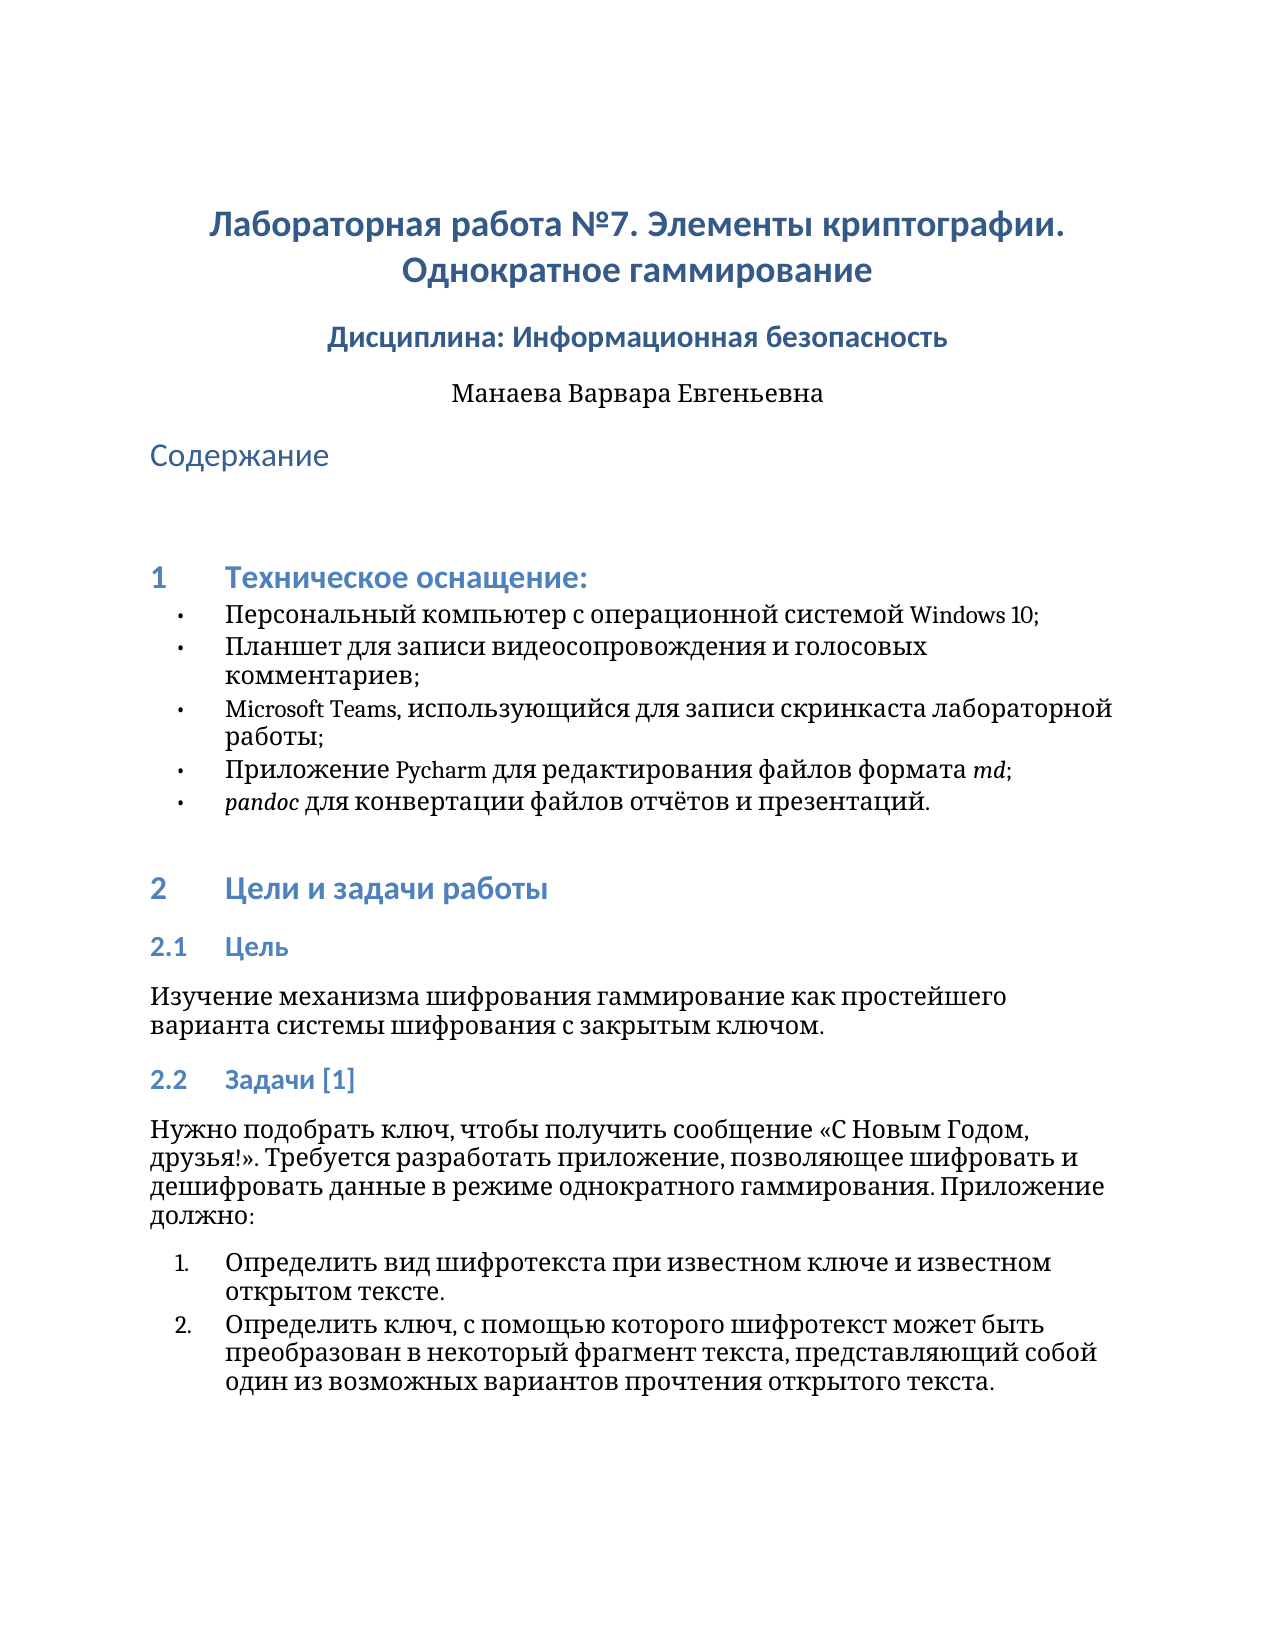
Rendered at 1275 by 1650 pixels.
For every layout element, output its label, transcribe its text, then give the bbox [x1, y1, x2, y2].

subtitle 2.1 Цель [150, 928, 1125, 964]
text Нужно подобрать ключ, чтобы получить сообщение «С Новым Годом, друзья!». Требуется разработать приложение, позволяющее шифровать и дешифровать данные в режиме однократного гаммирования. Приложение должно: [150, 1116, 1125, 1231]
list Приложение Pycharm для редактирования файлов формата md; [175, 756, 1125, 784]
subtitle 2.2 Задачи [1] [150, 1061, 1125, 1097]
subtitle 1 Техническое оснащение: [150, 556, 1125, 597]
list Планшет для записи видеосопровождения и голосовых комментариев; [175, 633, 1125, 691]
subtitle 2 Цели и задачи работы [150, 867, 1125, 908]
list Определить ключ, с помощью которого шифротекст может быть преобразован в некоторый фрагмент текста, представляющий собой один из возможных вариантов прочтения открытого текста. [175, 1311, 1125, 1397]
title Лабораторная работа №7. Элементы криптографии. Однократное гаммирование [150, 200, 1125, 292]
text Изучение механизма шифрования гаммирование как простейшего варианта системы шифрования с закрытым ключом. [150, 983, 1125, 1040]
list Определить вид шифротекста при известном ключе и известном открытом тексте. [175, 1249, 1125, 1307]
text Манаева Варвара Евгеньевна [150, 380, 1125, 408]
list Персональный компьютер с операционной системой Windows 10; [175, 601, 1125, 629]
list pandoc для конвертации файлов отчётов и презентаций. [175, 788, 1125, 817]
list Microsoft Teams, использующийся для записи скринкаста лабораторной работы; [175, 694, 1125, 752]
subtitle Дисциплина: Информационная безопасность [150, 317, 1125, 355]
